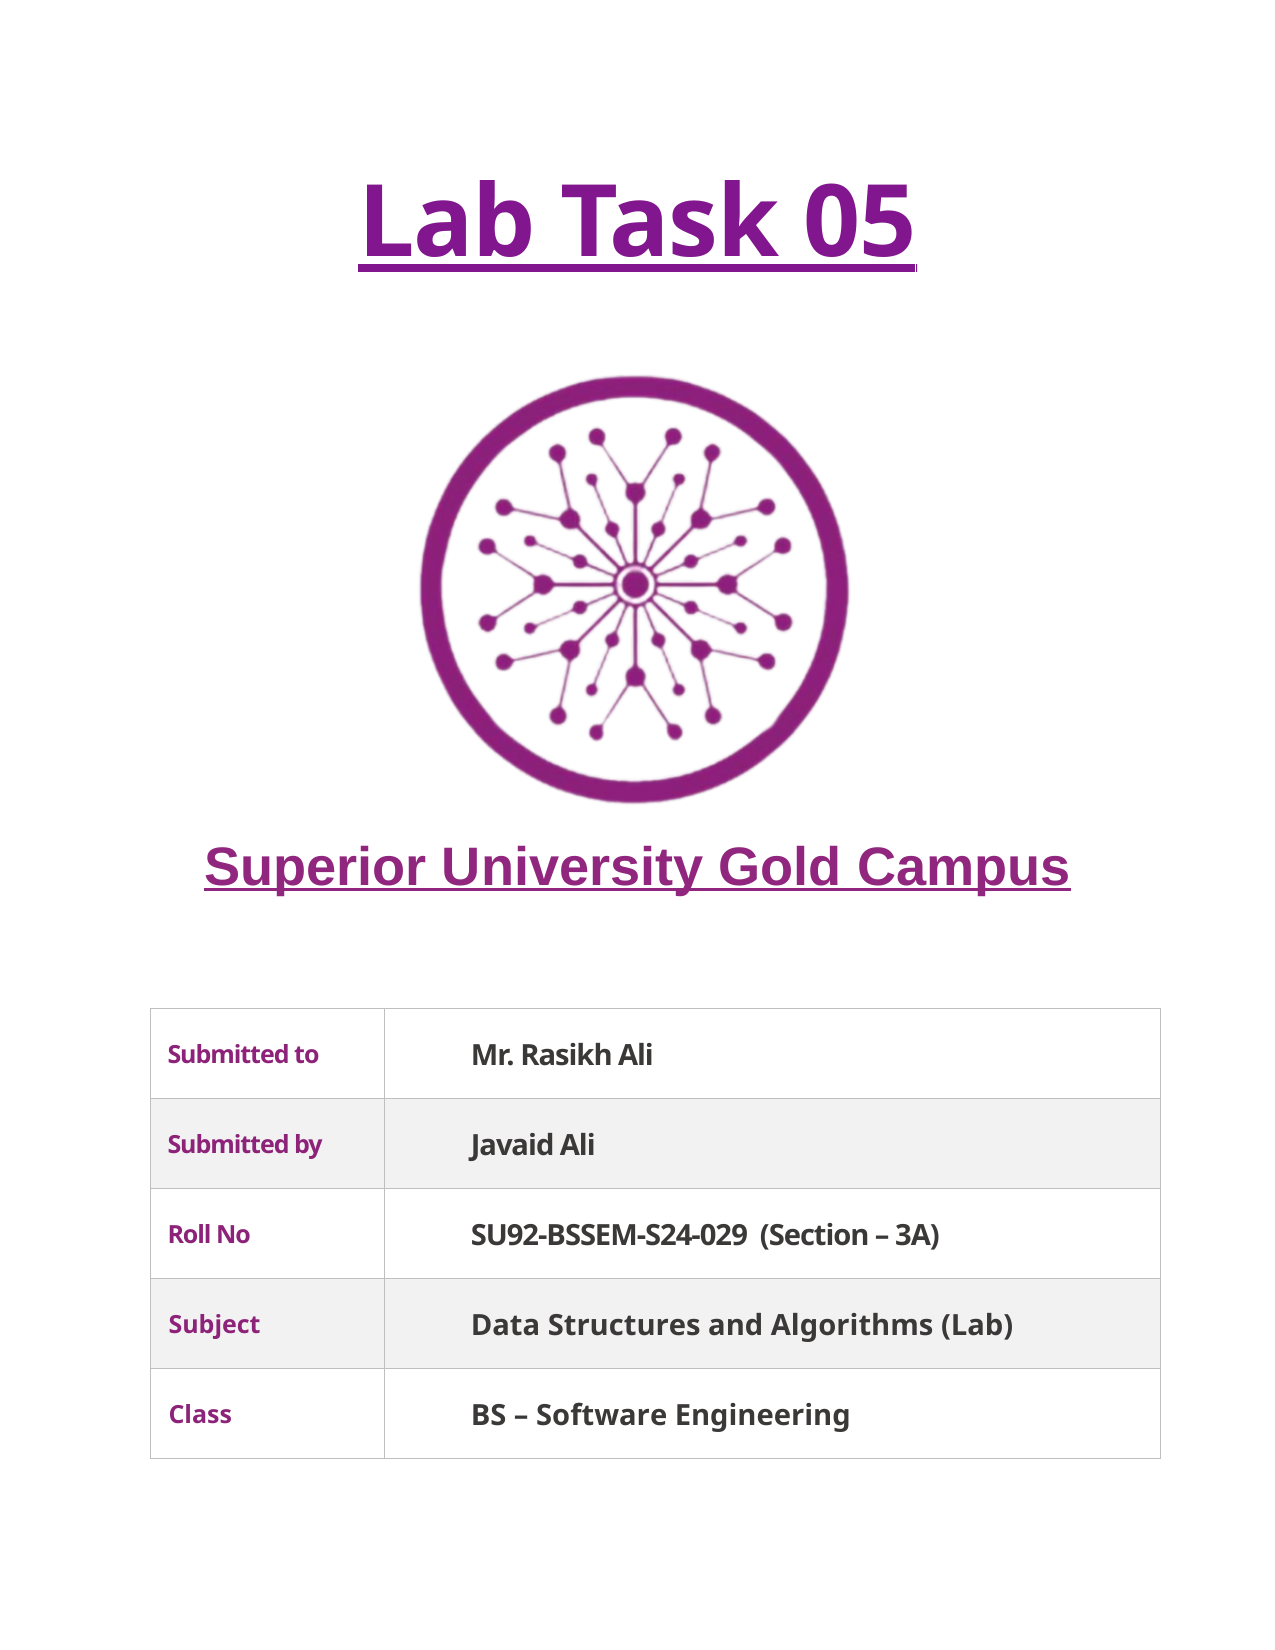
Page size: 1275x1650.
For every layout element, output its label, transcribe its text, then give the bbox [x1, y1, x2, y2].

table_cell Javaid Ali [385, 1099, 1160, 1188]
table_header Submitted to [151, 1009, 384, 1098]
table_cell BS – Software Engineering [385, 1369, 1160, 1458]
table_header Mr. Rasikh Ali [385, 1009, 1160, 1098]
table_cell Roll No [151, 1189, 384, 1278]
table_cell Data Structures and Algorithms (Lab) [385, 1279, 1160, 1368]
table_cell Submitted by [151, 1099, 384, 1188]
title Lab Task 05 [150, 150, 1125, 286]
table_cell SU92-BSSEM-S24-029 (Section – 3A) [385, 1189, 1160, 1278]
text Superior University Gold Campus [150, 834, 1125, 897]
table_cell Class [151, 1369, 384, 1458]
picture [150, 353, 1091, 835]
table_cell Subject [151, 1279, 384, 1368]
